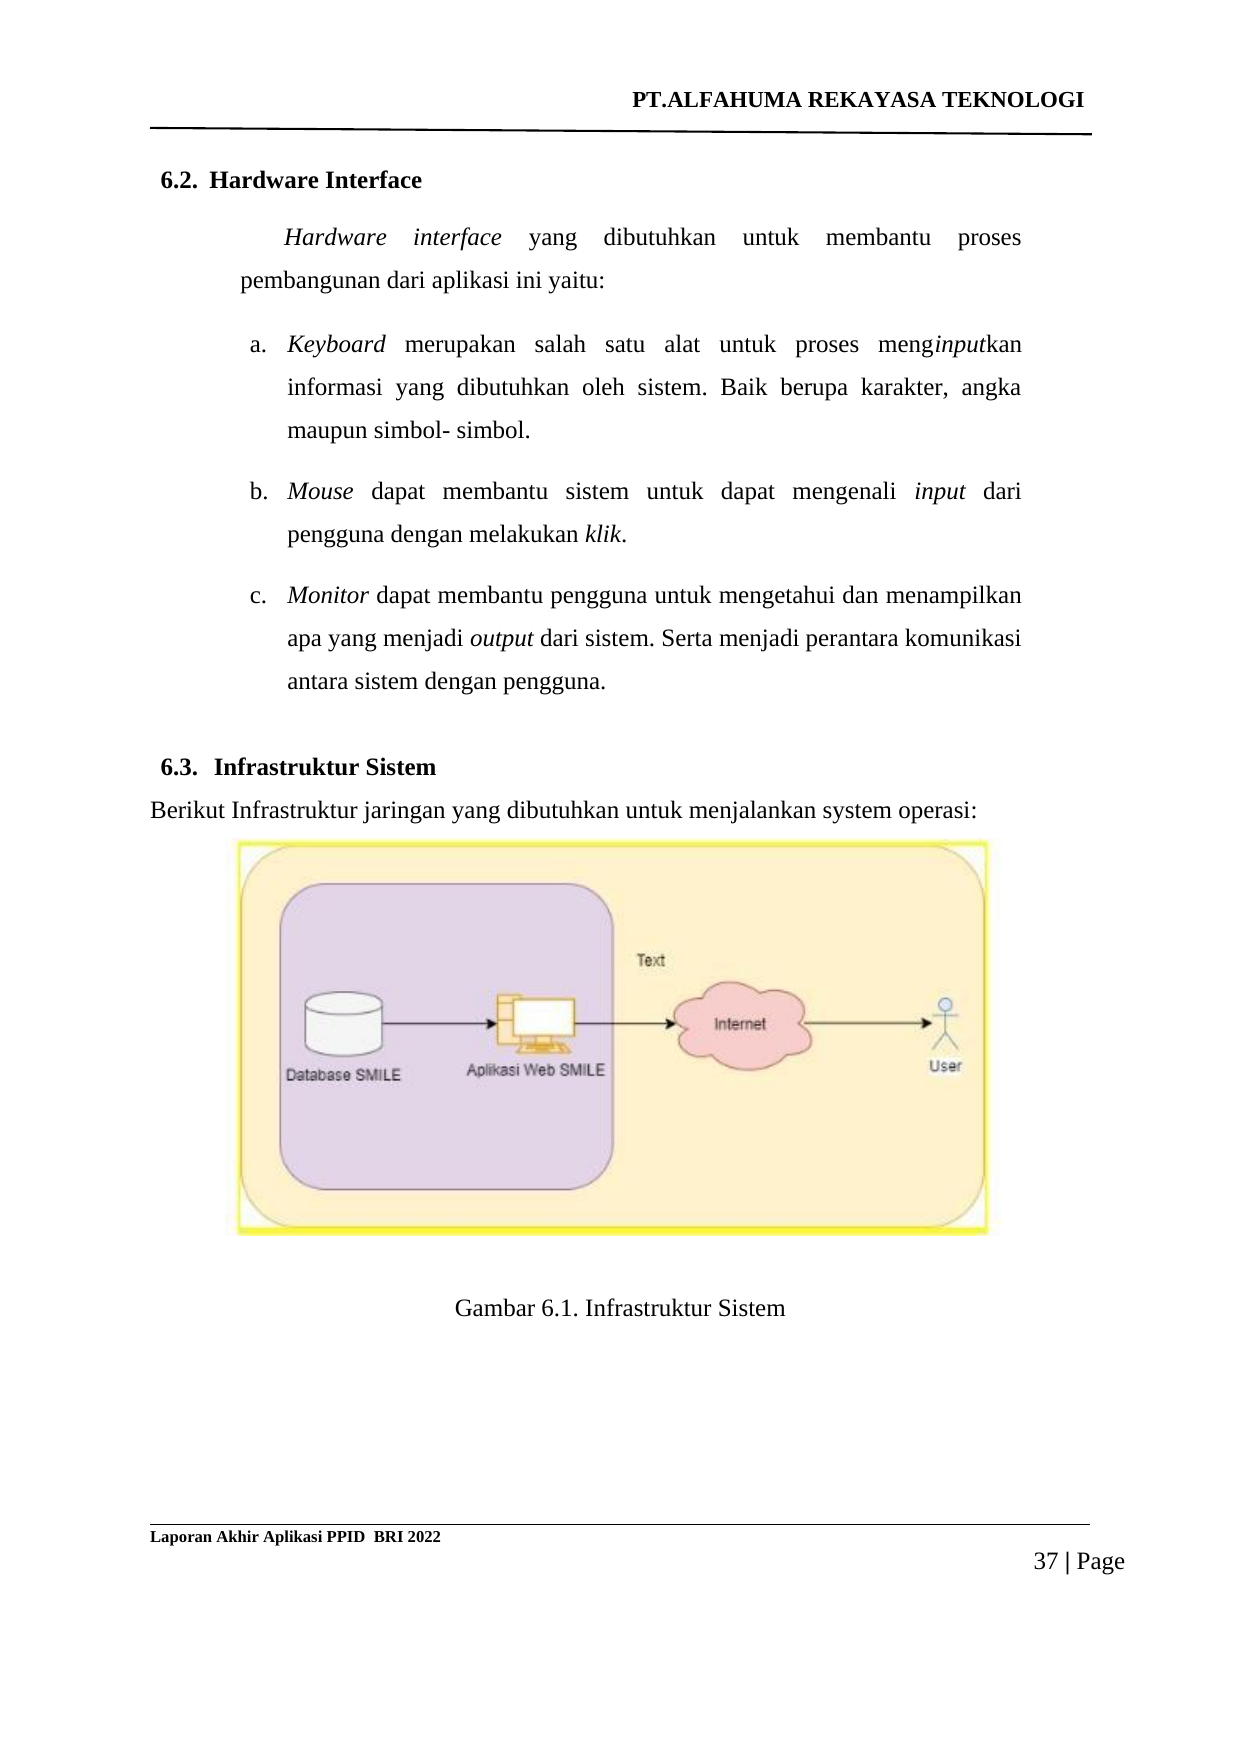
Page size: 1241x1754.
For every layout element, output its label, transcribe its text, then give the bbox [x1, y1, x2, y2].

subtitle Hardware Interface [160, 165, 1090, 194]
text Gambar 6.1. Infrastruktur Sistem [150, 1293, 1090, 1322]
picture [225, 838, 1004, 1236]
text Hardware interface yang dibutuhkan untuk membantu proses pembangunan dari aplikasi ini yaitu: [240, 222, 1022, 294]
list Mouse dapat membantu sistem untuk dapat mengenali input dari pengguna dengan melakukan klik. [249, 476, 1022, 548]
list Keyboard merupakan salah satu alat untuk proses menginputkan informasi yang dibutuhkan oleh sistem. Baik berupa karakter, angka maupun simbol- simbol. [249, 329, 1022, 444]
list Monitor dapat membantu pengguna untuk mengetahui dan menampilkan apa yang menjadi output dari sistem. Serta menjadi perantara komunikasi antara sistem dengan pengguna. [249, 580, 1022, 695]
text Berikut Infrastruktur jaringan yang dibutuhkan untuk menjalankan system operasi: [150, 795, 1090, 824]
subtitle Infrastruktur Sistem [160, 752, 1090, 781]
